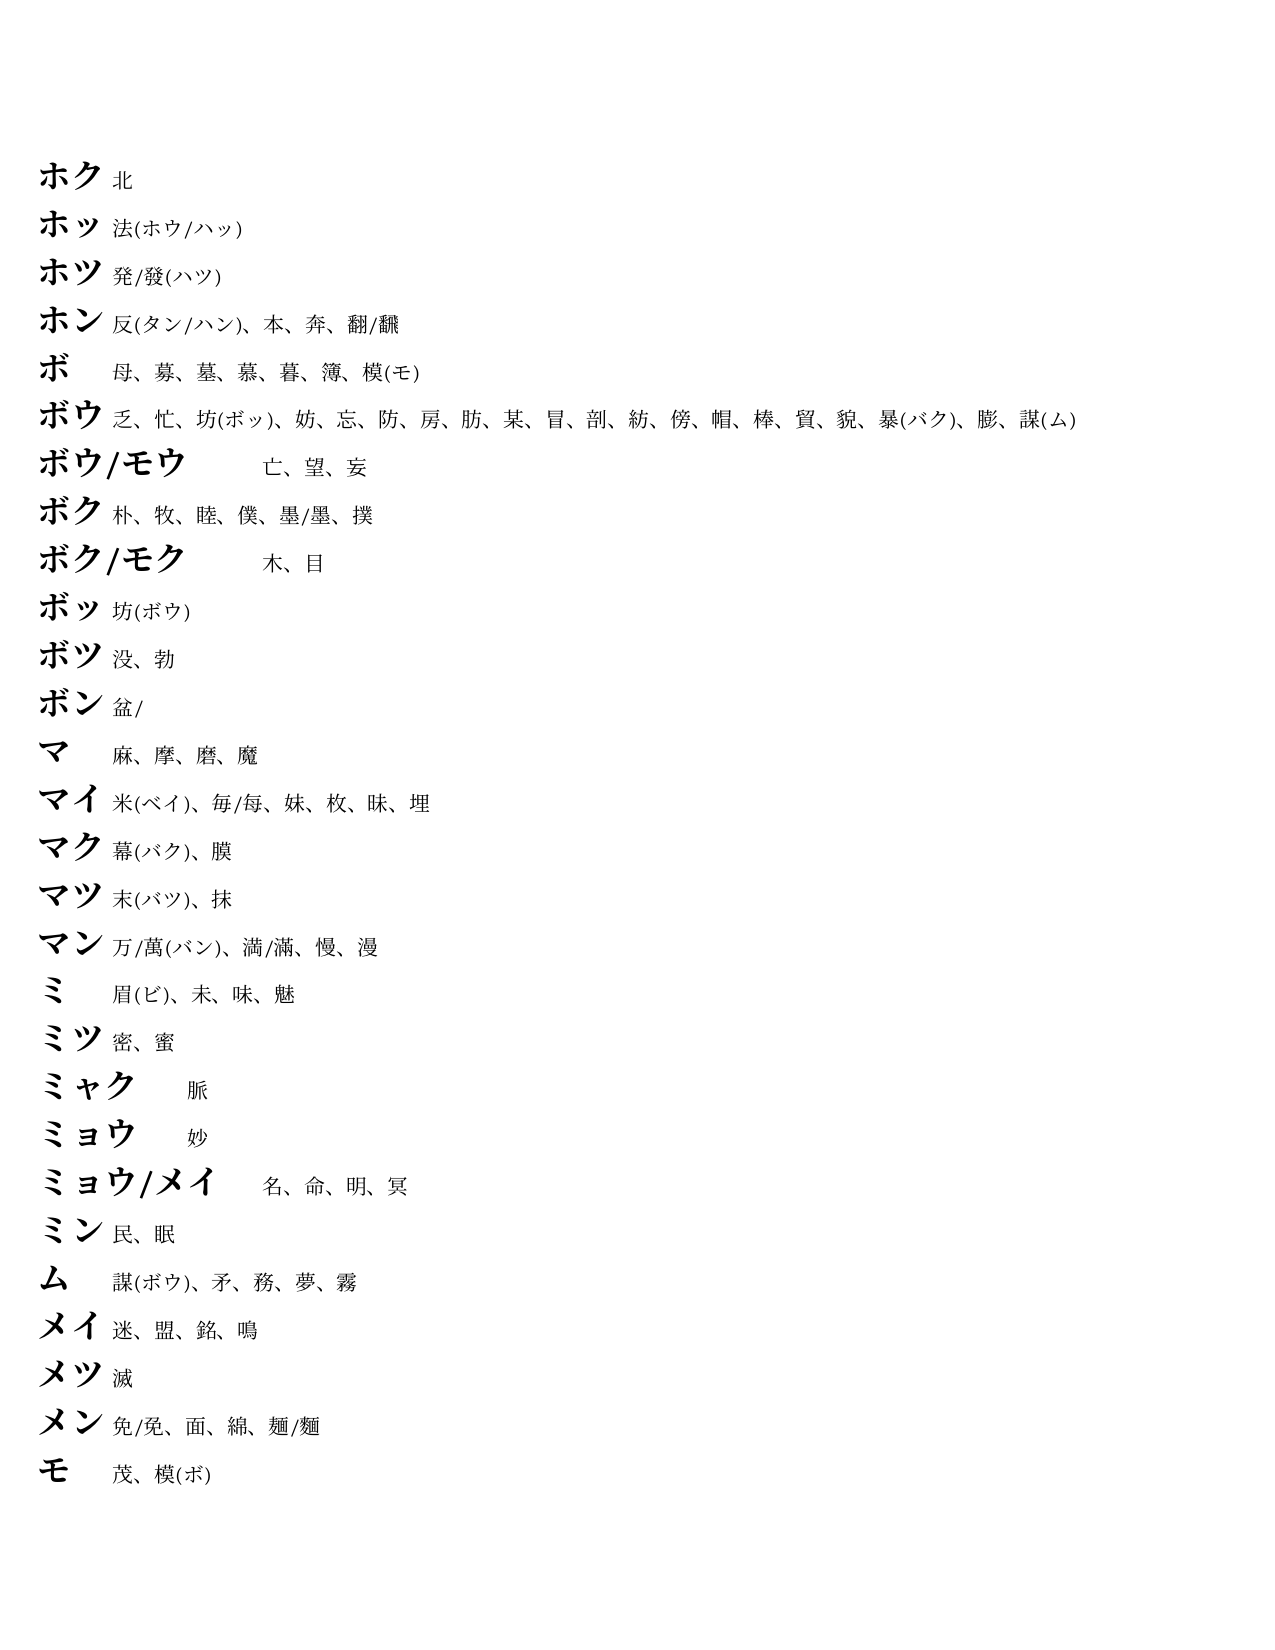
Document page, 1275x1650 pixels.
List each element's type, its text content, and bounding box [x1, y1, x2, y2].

text ミョウ/メイ 名、命、明、冥 [37, 1156, 1237, 1204]
text ホッ 法(ホウ/ハッ) [37, 198, 1237, 246]
text モ 茂、模(ボ) [37, 1444, 1237, 1492]
text マツ 末(バツ)、抹 [37, 869, 1237, 917]
text ボク 朴、牧、睦、僕、墨/墨、撲 [37, 485, 1237, 533]
text ホツ 発/發(ハツ) [37, 246, 1237, 294]
text マイ 米(ベイ)、毎/每、妹、枚、昧、埋 [37, 773, 1237, 821]
text ミャク 脈 [37, 1060, 1237, 1108]
text ボウ/モウ 亡、望、妄 [37, 437, 1237, 485]
text ボウ 乏、忙、坊(ボッ)、妨、忘、防、房、肪、某、冒、剖、紡、傍、帽、棒、貿、貌、暴(バク)、膨、謀(ム) [37, 389, 1237, 437]
text メツ 滅 [37, 1348, 1237, 1396]
text ミョウ 妙 [37, 1108, 1237, 1156]
text ホク 北 [37, 150, 1237, 198]
text ミ 眉(ビ)、未、味、魅 [37, 964, 1237, 1012]
text ボン 盆/﻿ [37, 677, 1237, 725]
text メイ 迷、盟、銘、鳴 [37, 1300, 1237, 1348]
text ボツ 没、勃 [37, 629, 1237, 677]
text ボク/モク 木、目 [37, 533, 1237, 581]
text マ 麻、摩、磨、魔 [37, 725, 1237, 773]
text マク 幕(バク)、膜 [37, 821, 1237, 869]
text ホン 反(タン/ハン)、本、奔、翻/飜 [37, 294, 1237, 342]
text ボッ 坊(ボウ) [37, 581, 1237, 629]
text ム 謀(ボウ)、矛、務、夢、霧 [37, 1252, 1237, 1300]
text ボ 母、募、墓、慕、暮、簿、模(モ) [37, 342, 1237, 389]
text メン 免/免、面、綿、麺/麵 [37, 1396, 1237, 1444]
text ミツ 密、蜜 [37, 1012, 1237, 1060]
text マン 万/萬(バン)、満/滿、慢、漫 [37, 917, 1237, 964]
text ミン 民、眠 [37, 1204, 1237, 1252]
